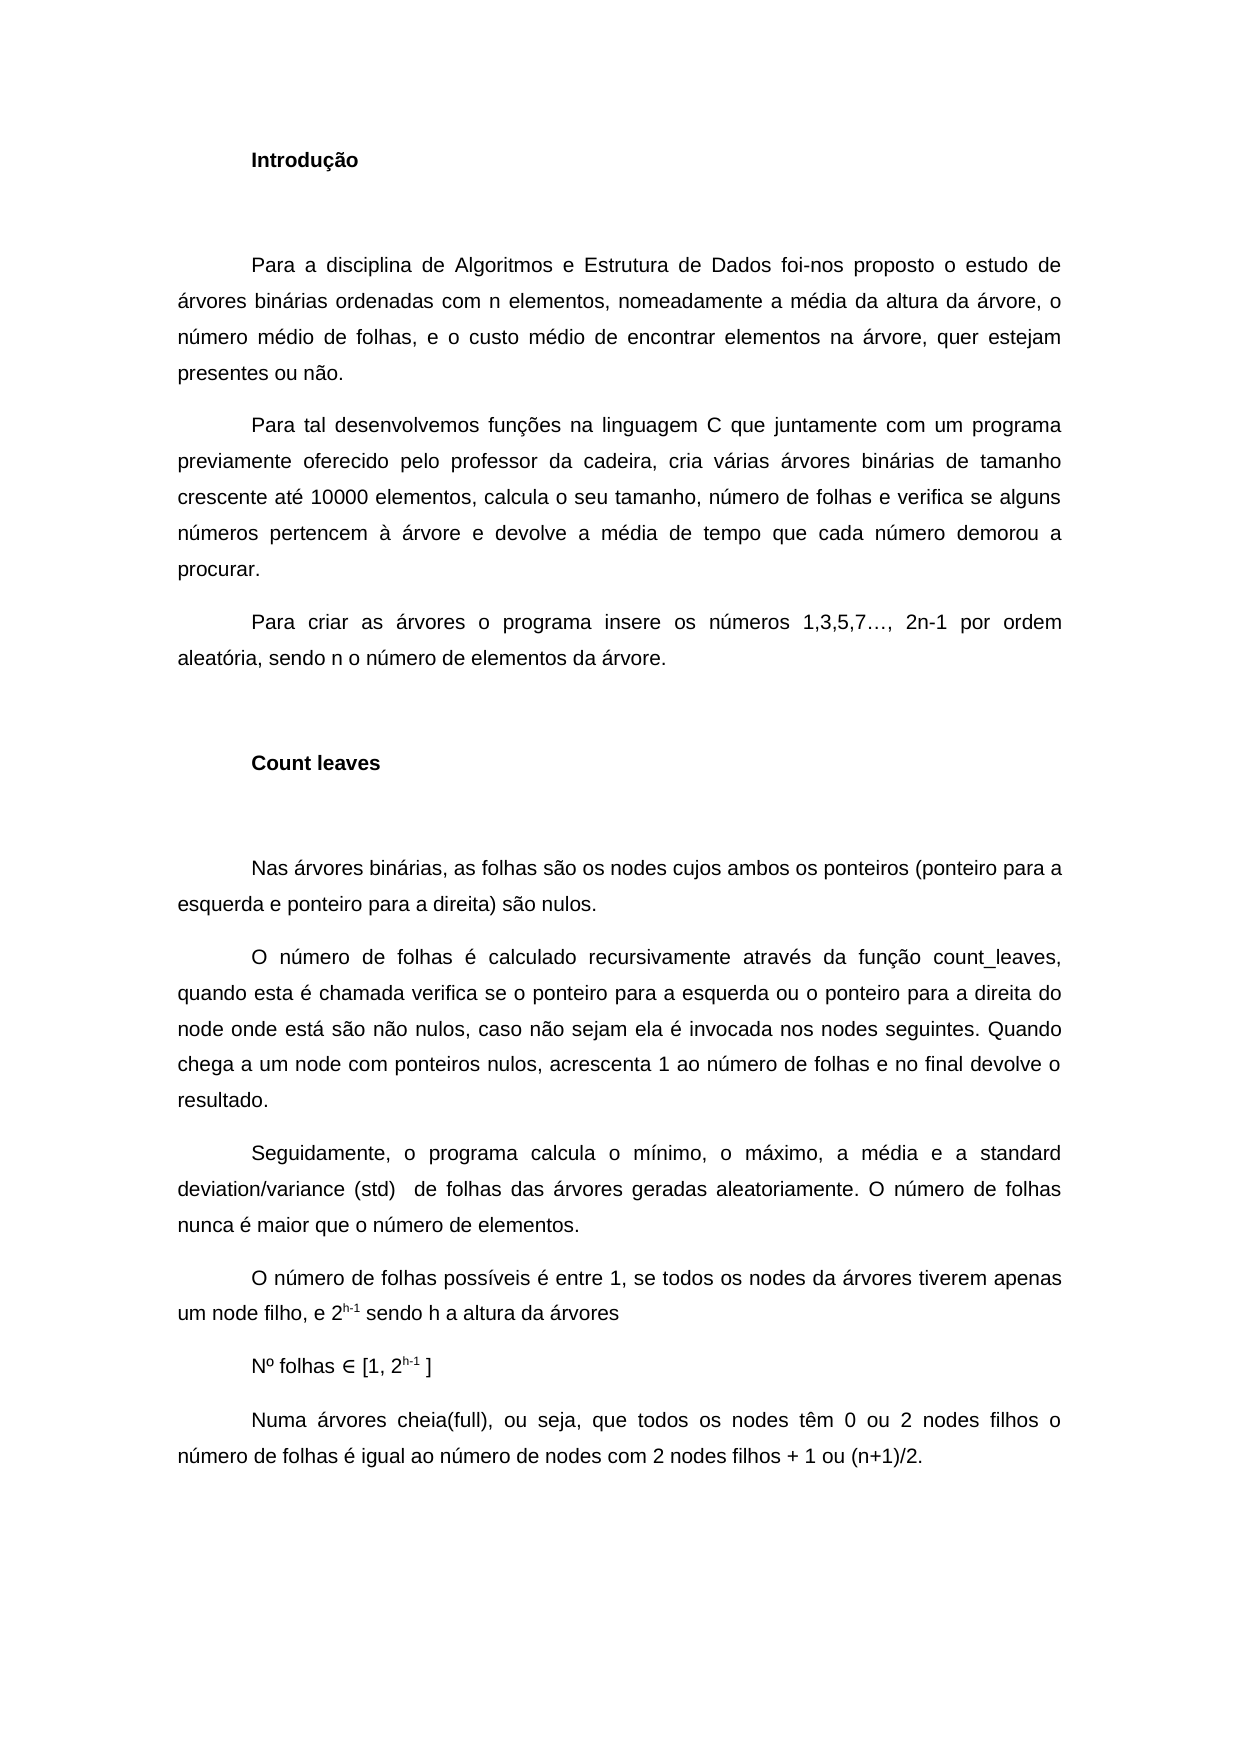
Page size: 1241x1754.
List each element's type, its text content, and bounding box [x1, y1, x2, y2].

text Seguidamente, o programa calcula o mínimo, o máximo, a média e a standard deviation/variance (std) de folhas das árvores geradas aleatoriamente. O número de folhas nunca é maior que o número de elementos. [177, 1141, 1063, 1237]
text O número de folhas é calculado recursivamente através da função count_leaves, quando esta é chamada verifica se o ponteiro para a esquerda ou o ponteiro para a direita do node onde está são não nulos, caso não sejam ela é invocada nos nodes seguintes. Quando chega a um node com ponteiros nulos, acrescenta 1 ao número de folhas e no final devolve o resultado. [177, 944, 1063, 1112]
text Para tal desenvolvemos funções na linguagem C que juntamente com um programa previamente oferecido pelo professor da cadeira, cria várias árvores binárias de tamanho crescente até 10000 elementos, calcula o seu tamanho, número de folhas e verifica se alguns números pertencem à árvore e devolve a média de tempo que cada número demorou a procurar. [177, 413, 1063, 581]
text Para a disciplina de Algoritmos e Estrutura de Dados foi-nos proposto o estudo de árvores binárias ordenadas com n elementos, nomeadamente a média da altura da árvore, o número médio de folhas, e o custo médio de encontrar elementos na árvore, quer estejam presentes ou não. [177, 253, 1063, 384]
text Nas árvores binárias, as folhas são os nodes cujos ambos os ponteiros (ponteiro para a esquerda e ponteiro para a direita) são nulos. [177, 856, 1063, 916]
text Count leaves [177, 751, 1063, 775]
text Numa árvores cheia(full), ou seja, que todos os nodes têm 0 ou 2 nodes filhos o número de folhas é igual ao número de nodes com 2 nodes filhos + 1 ou (n+1)/2. [177, 1408, 1063, 1468]
text Nº folhas ∈ [1, 2h-1 ] [177, 1354, 1063, 1379]
text Introdução [177, 148, 1063, 172]
text Para criar as árvores o programa insere os números 1,3,5,7…, 2n-1 por ordem aleatória, sendo n o número de elementos da árvore. [177, 609, 1063, 669]
text O número de folhas possíveis é entre 1, se todos os nodes da árvores tiverem apenas um node filho, e 2h-1 sendo h a altura da árvores [177, 1265, 1063, 1325]
